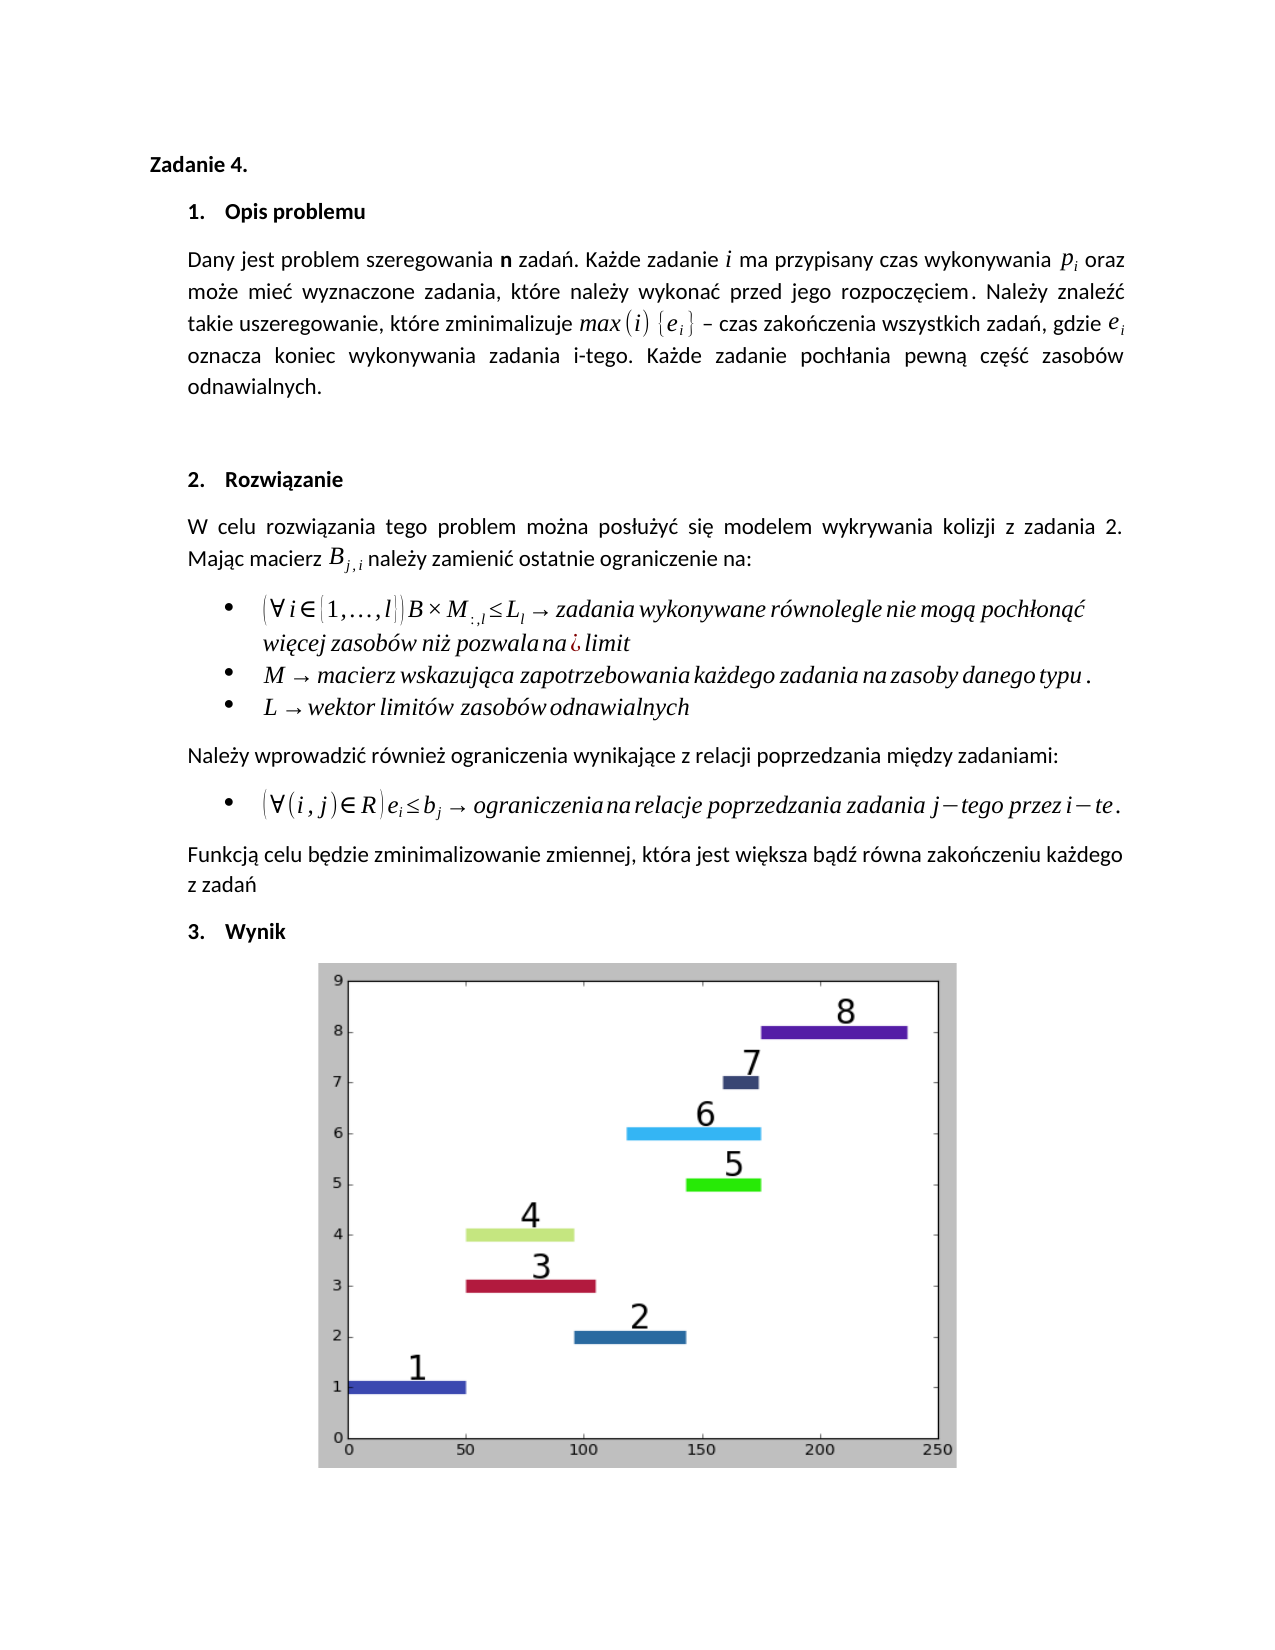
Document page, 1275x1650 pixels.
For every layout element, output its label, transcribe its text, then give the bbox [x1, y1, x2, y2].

picture [318, 963, 957, 1468]
text Należy wprowadzić również ograniczenia wynikające z relacji poprzedzania między zadaniami: [187, 741, 1125, 769]
text W celu rozwiązania tego problem można posłużyć się modelem wykrywania kolizji z zadania 2. Mając macierz należy zamienić ostatnie ograniczenie na: [187, 512, 1125, 574]
list Opis problemu [187, 197, 1125, 225]
list Wynik [187, 917, 1125, 945]
text Dany jest problem szeregowania n zadań. Każde zadanie ma przypisany czas wykonywania oraz może mieć wyznaczone zadania, które należy wykonać przed jego rozpoczęciem. Należy znaleźć takie uszeregowanie, które zminimalizuje – czas zakończenia wszystkich zadań, gdzie oznacza koniec wykonywania zadania i-tego. Każde zadanie pochłania pewną część zasobów odnawialnych. [187, 244, 1125, 400]
text Zadanie 4. [150, 150, 1125, 178]
text Funkcją celu będzie zminimalizowanie zmiennej, która jest większa bądź równa zakończeniu każdego z zadań [187, 840, 1125, 898]
list Rozwiązanie [187, 466, 1125, 494]
